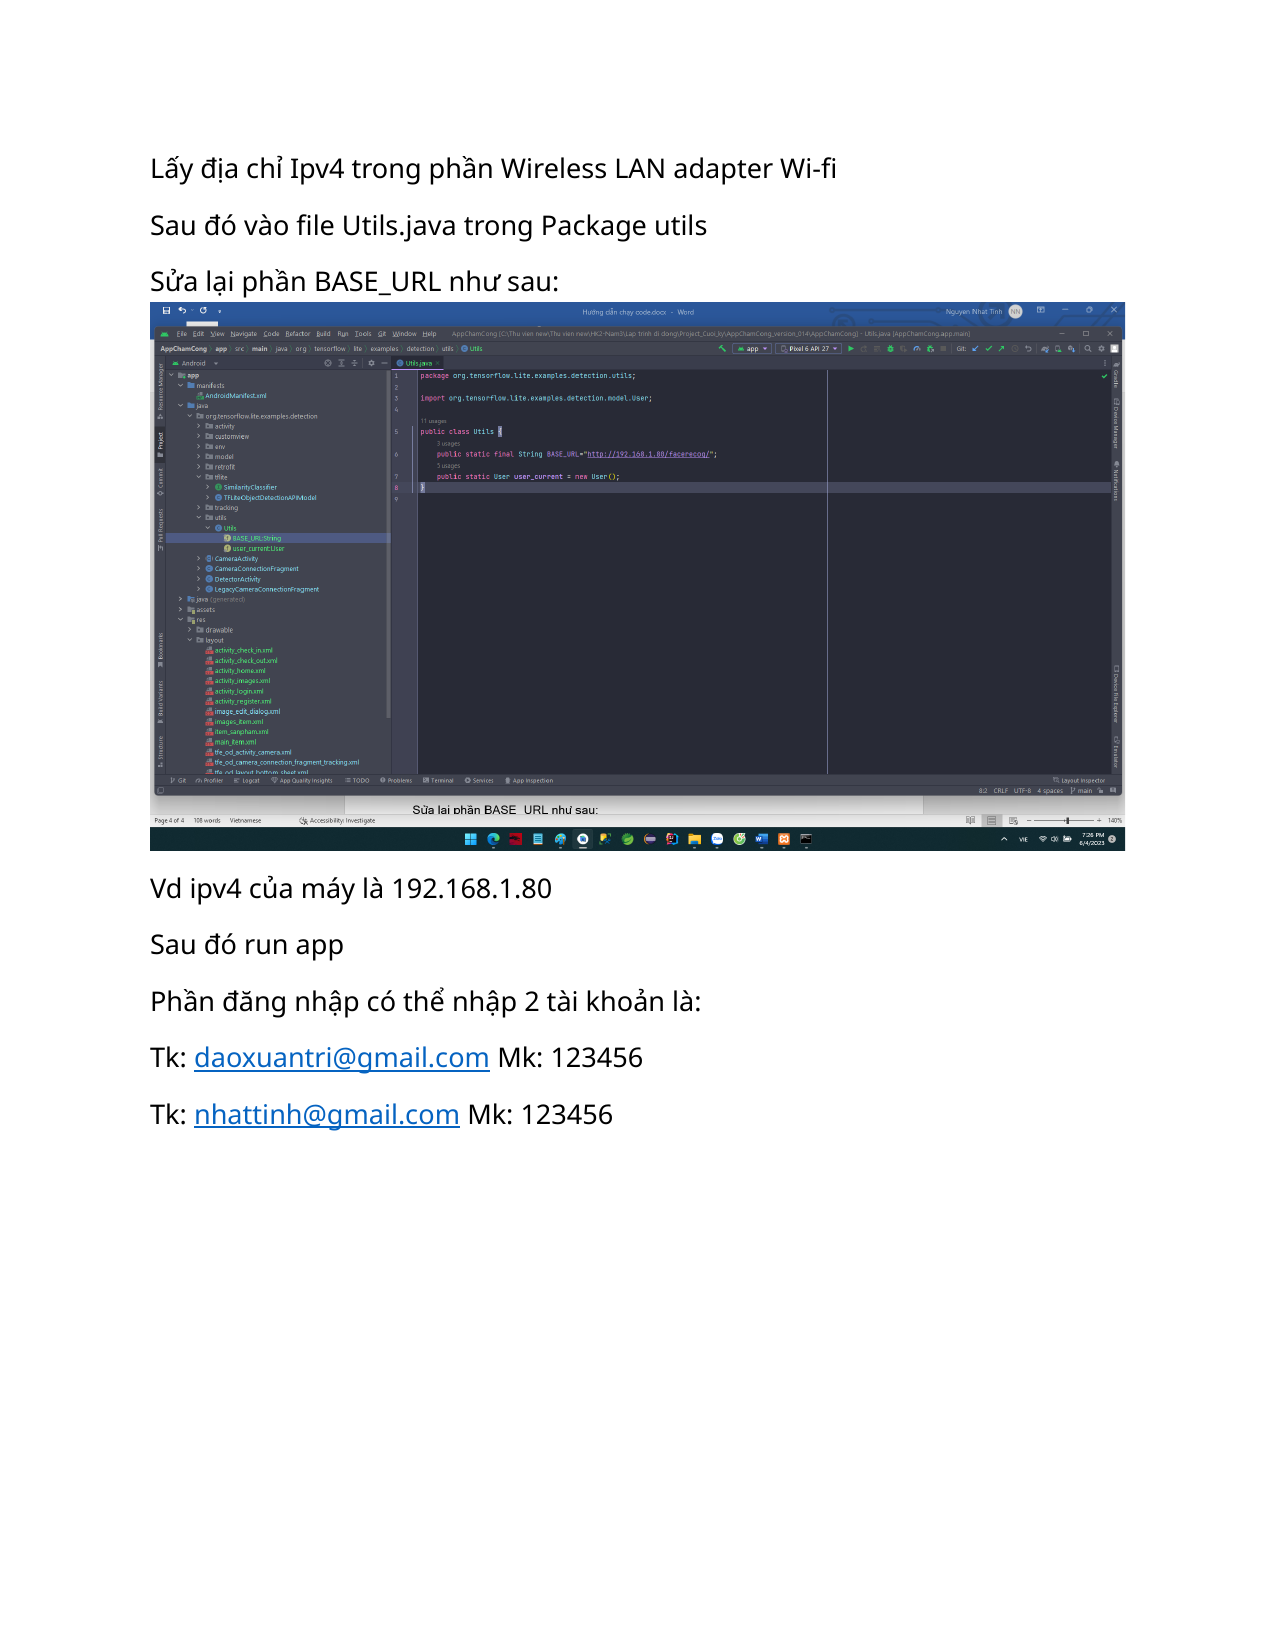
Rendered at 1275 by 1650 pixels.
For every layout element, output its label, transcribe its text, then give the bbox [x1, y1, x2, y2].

text Phần đăng nhập có thể nhập 2 tài khoản là: [150, 982, 1125, 1019]
text Lấy địa chỉ Ipv4 trong phần Wireless LAN adapter Wi-fi [150, 150, 1125, 187]
picture [150, 302, 1125, 851]
text Sau đó run app [150, 926, 1125, 963]
text Sửa lại phần BASE_URL như sau: [150, 263, 1125, 302]
text Tk: nhattinh@gmail.com Mk: 123456 [150, 1095, 1125, 1132]
text Vd ipv4 của máy là 192.168.1.80 [150, 869, 1125, 906]
text Tk: daoxuantri@gmail.com Mk: 123456 [150, 1039, 1125, 1076]
text Sau đó vào file Utils.java trong Package utils [150, 206, 1125, 243]
